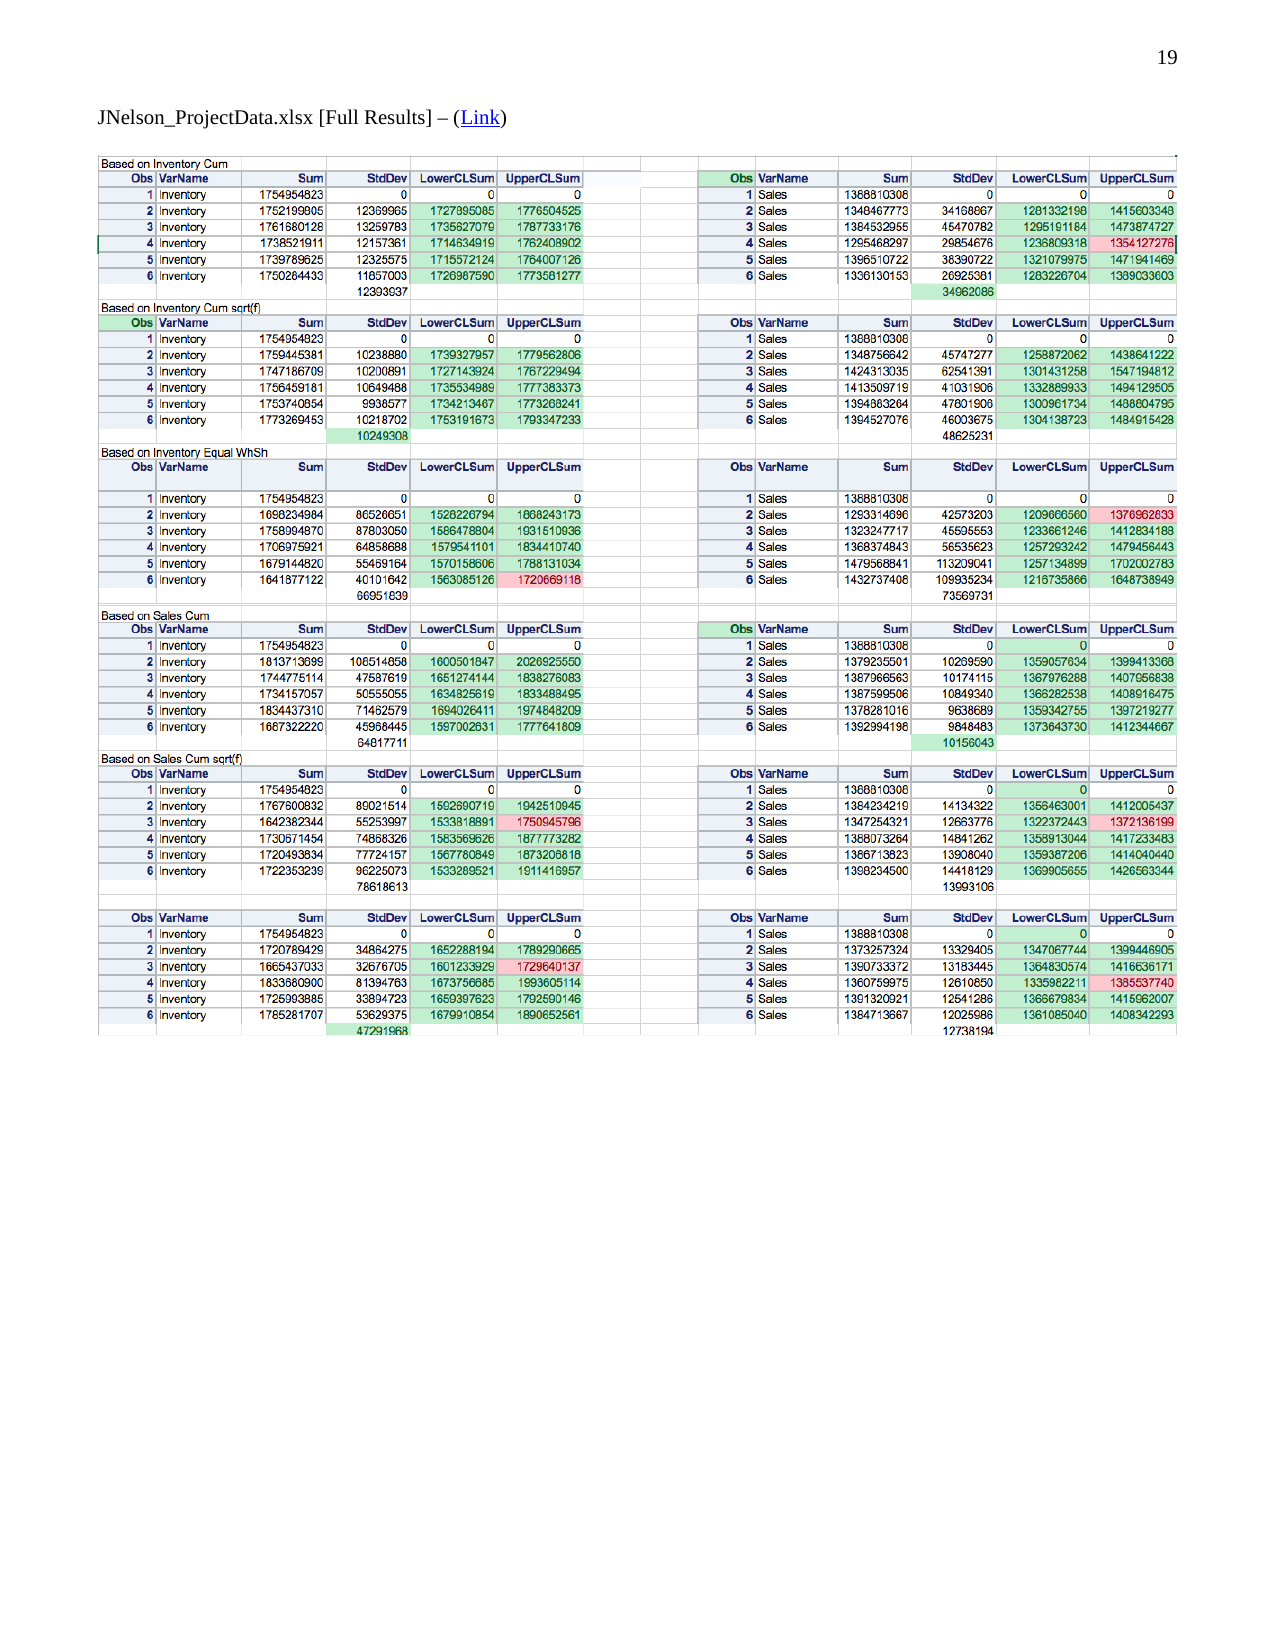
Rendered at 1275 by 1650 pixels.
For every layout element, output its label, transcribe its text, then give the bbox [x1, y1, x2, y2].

text JNelson_ProjectData.xlsx [Full Results] – (Link) [97, 105, 1177, 129]
picture [97, 155, 1178, 1036]
